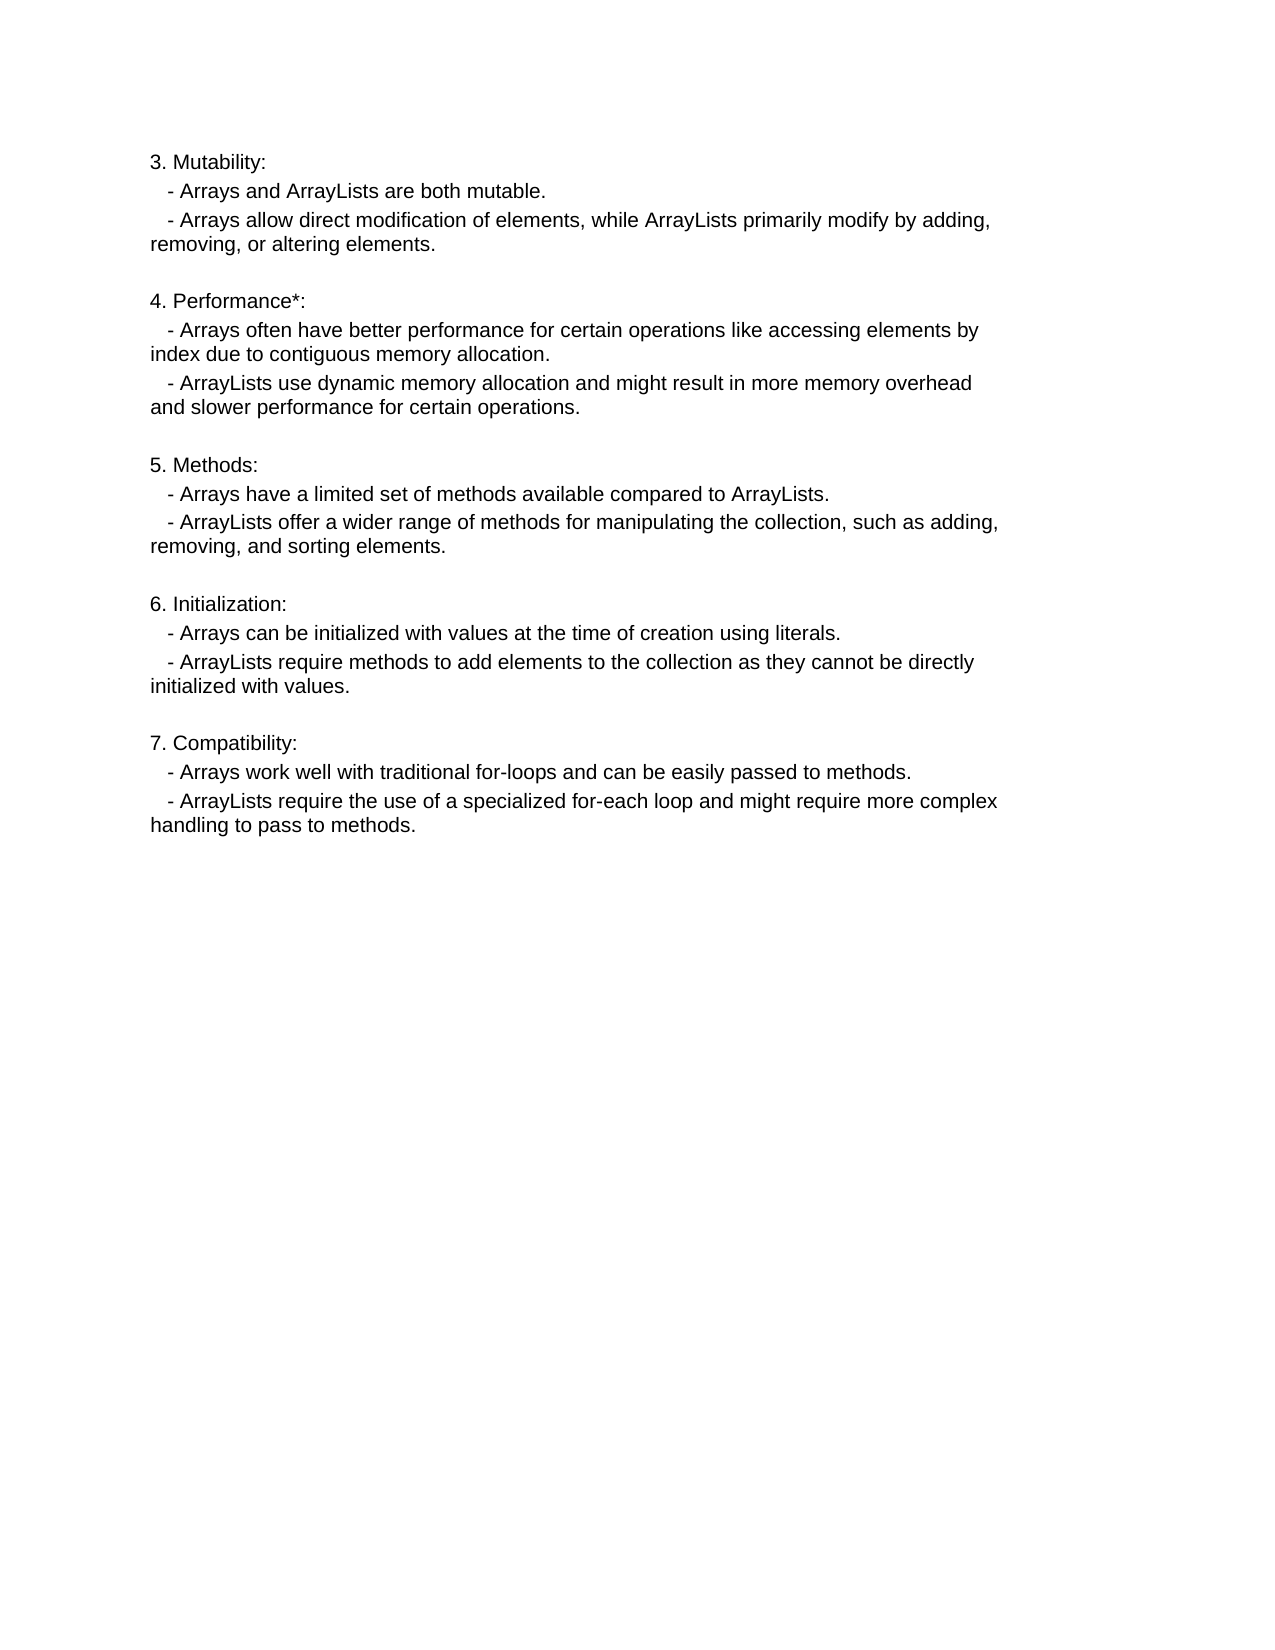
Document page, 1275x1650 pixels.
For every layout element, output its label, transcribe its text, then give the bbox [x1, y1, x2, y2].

text - ArrayLists offer a wider range of methods for manipulating the collection, such as adding, removing, and sorting elements. [149, 510, 1013, 558]
text - ArrayLists require the use of a specialized for-each loop and might require more complex handling to pass to methods. [149, 789, 1013, 837]
text - ArrayLists use dynamic memory allocation and might result in more memory overhead and slower performance for certain operations. [149, 371, 1013, 419]
text 5. Methods: [149, 452, 1013, 476]
text - Arrays can be initialized with values at the time of creation using literals. [149, 621, 1013, 644]
text 4. Performance*: [149, 289, 1013, 313]
text 3. Mutability: [149, 150, 1013, 174]
text 6. Initialization: [149, 592, 1013, 616]
text - ArrayLists require methods to add elements to the collection as they cannot be directly initialized with values. [149, 649, 1013, 697]
text - Arrays work well with traditional for-loops and can be easily passed to methods. [149, 760, 1013, 784]
text - Arrays and ArrayLists are both mutable. [149, 179, 1013, 203]
text - Arrays allow direct modification of elements, while ArrayLists primarily modify by adding, removing, or altering elements. [149, 208, 1013, 256]
text - Arrays have a limited set of methods available compared to ArrayLists. [149, 481, 1013, 505]
text - Arrays often have better performance for certain operations like accessing elements by index due to contiguous memory allocation. [149, 318, 1013, 366]
text 7. Compatibility: [149, 731, 1013, 755]
